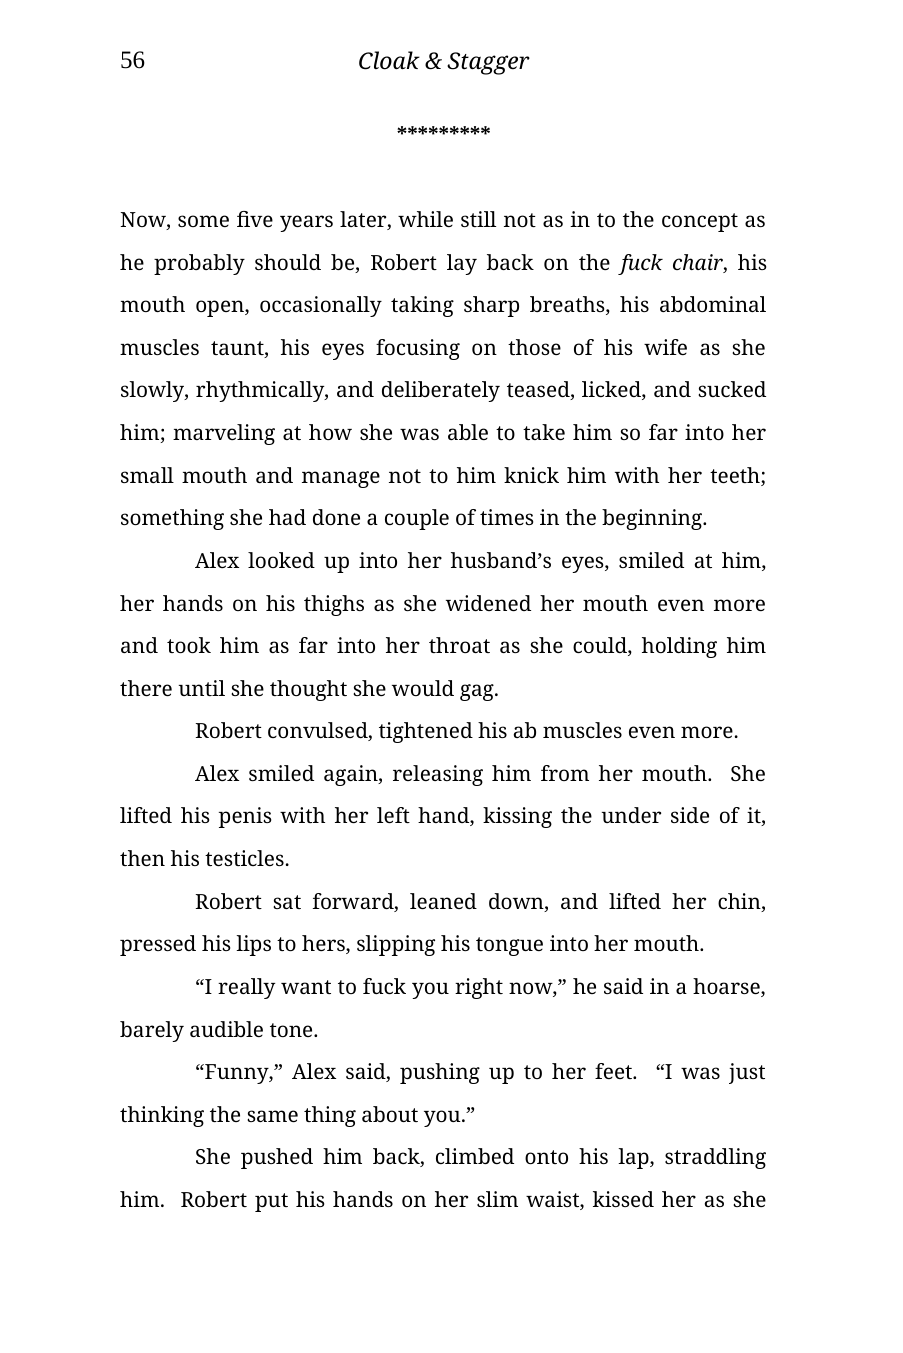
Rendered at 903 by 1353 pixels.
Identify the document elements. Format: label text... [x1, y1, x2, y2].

text Alex looked up into her husband’s eyes, smiled at him, her hands on his thighs as she widened her mouth even more and took him as far into her throat as she could, holding him there until she thought she would gag. [120, 546, 767, 702]
text Robert sat forward, leaned down, and lifted her chin, pressed his lips to hers, slipping his tongue into her mouth. [120, 887, 767, 958]
text ********* [120, 120, 767, 148]
text Alex smiled again, releasing him from her mouth. She lifted his penis with her left hand, kissing the under side of it, then his testicles. [120, 759, 767, 873]
text “Funny,” Alex said, pushing up to her feet. “I was just thinking the same thing about you.” [120, 1057, 767, 1128]
text Robert convulsed, tightened his ab muscles even more. [120, 716, 767, 745]
text “I really want to fuck you right now,” he said in a hoarse, barely audible tone. [120, 972, 767, 1043]
text Now, some five years later, while still not as in to the concept as he probably should be, Robert lay back on the fuck chair, his mouth open, occasionally taking sharp breaths, his abdominal muscles taunt, his eyes focusing on those of his wife as she slowly, rhythmically, and deliberately teased, licked, and sucked him; marveling at how she was able to take him so far into her small mouth and manage not to him knick him with her teeth; something she had done a couple of times in the beginning. [120, 205, 767, 532]
